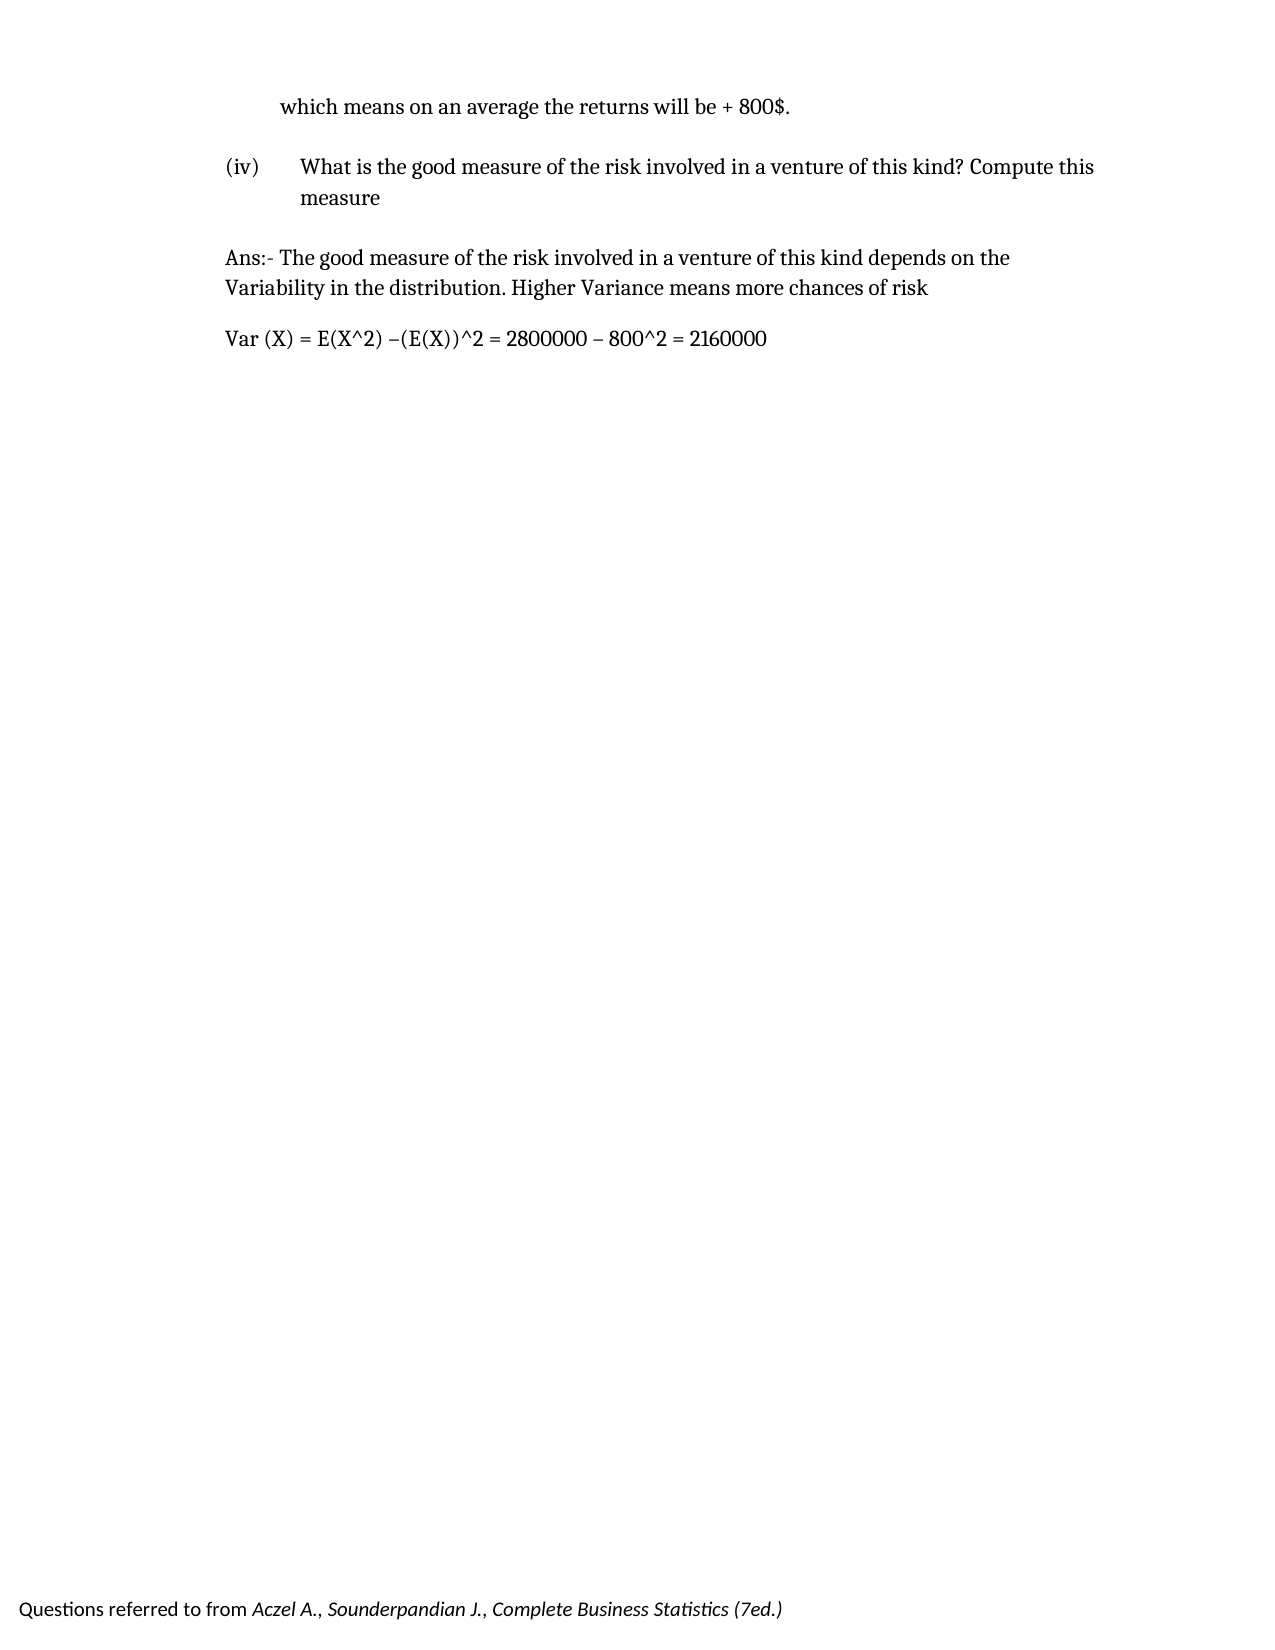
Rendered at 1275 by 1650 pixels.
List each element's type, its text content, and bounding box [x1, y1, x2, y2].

text Ans:- The good measure of the risk involved in a venture of this kind depends on the Variability in the distribution. Higher Variance means more chances of risk [225, 245, 1125, 301]
text Var (X) = E(X^2) –(E(X))^2 = 2800000 – 800^2 = 2160000 [225, 326, 1125, 352]
list What is the good measure of the risk involved in a venture of this kind? Compute this measure [225, 154, 1125, 211]
text which means on an average the returns will be + 800$. [225, 94, 1125, 120]
